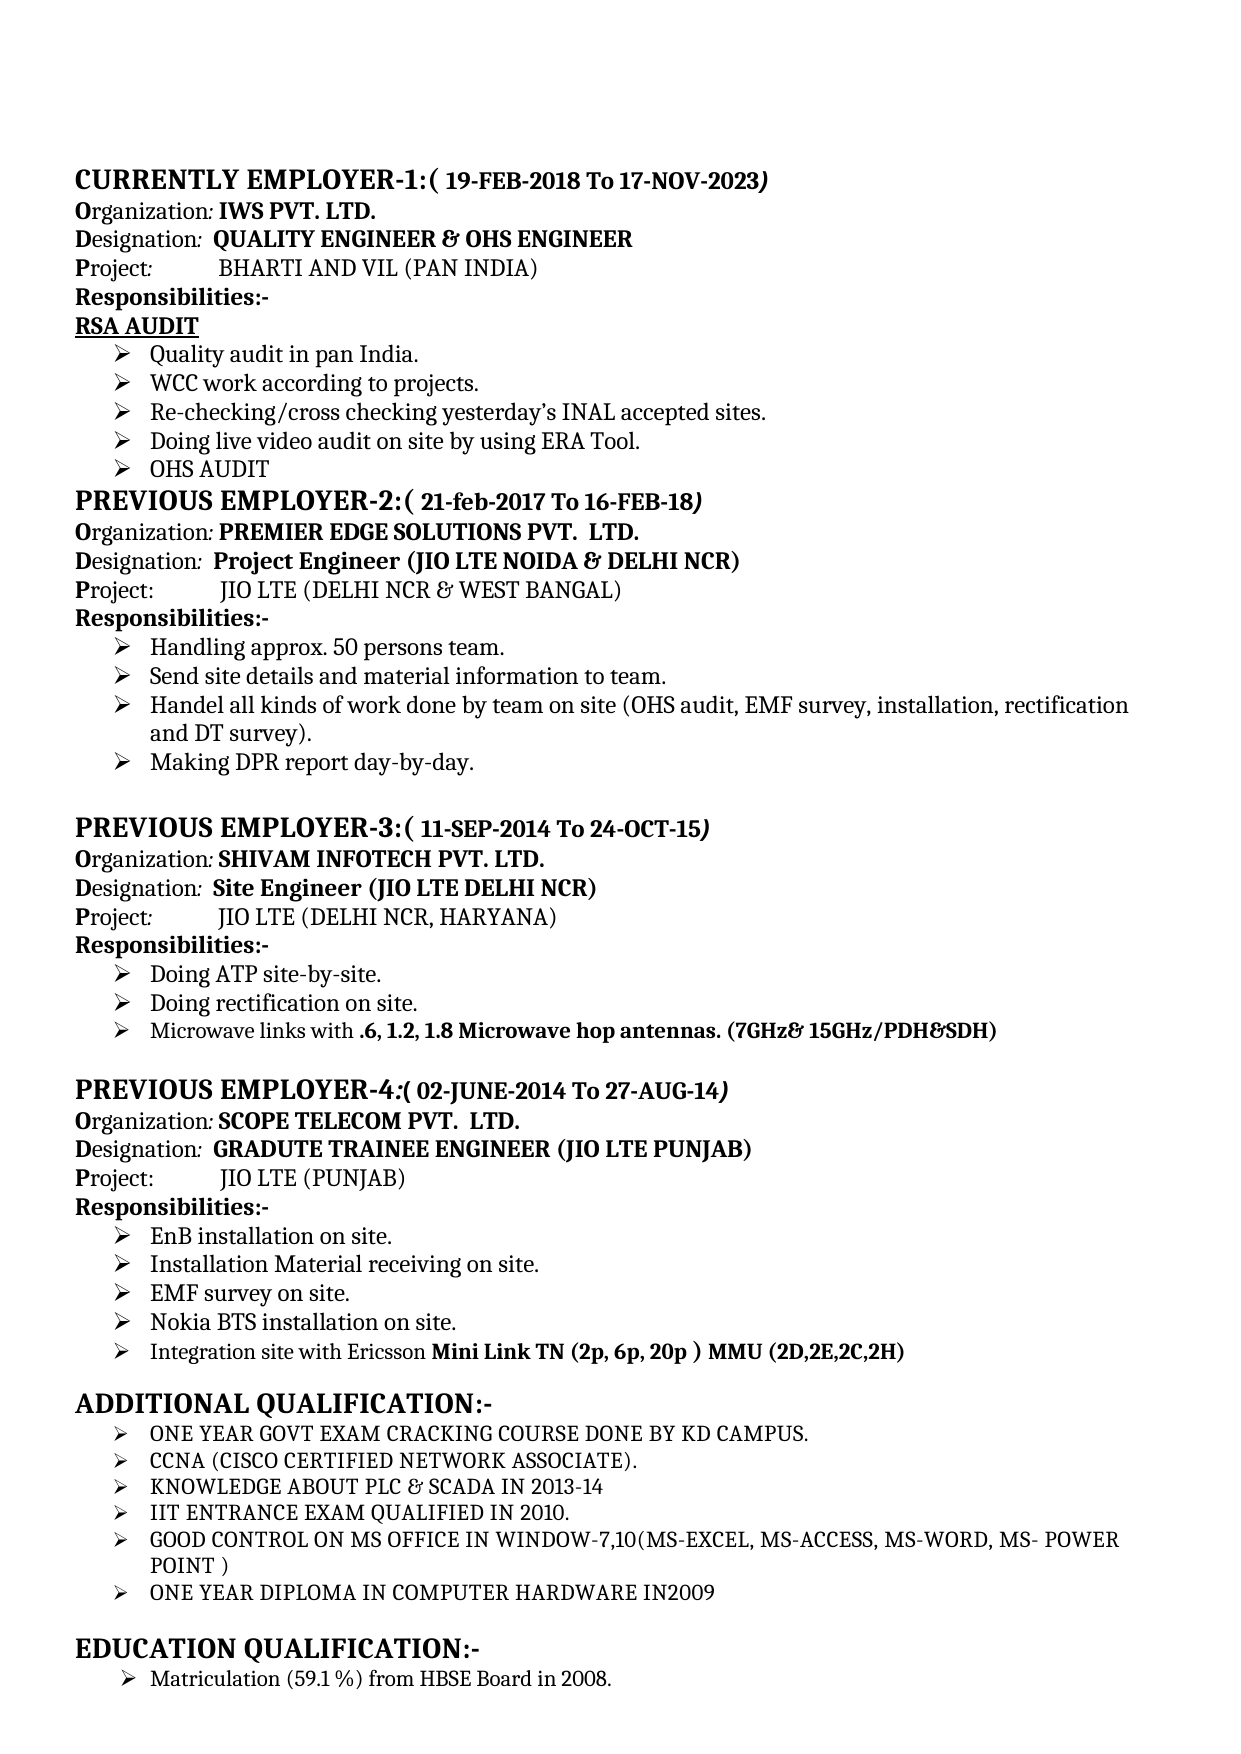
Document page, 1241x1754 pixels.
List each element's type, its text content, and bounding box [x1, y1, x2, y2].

list Good control on MS Office in window-7,10(MS-Excel, MS-Access, MS-Word, MS- Power point ) [112, 1527, 1165, 1579]
list CURRENTLY Employer-1:( 19-FEB-2018 To 17-NOV-2023) [75, 162, 1165, 197]
text Designation: Project Engineer (JIO LTE NOIDA & DELHI NCR) [75, 547, 1165, 576]
list Handling approx. 50 persons team. [112, 633, 1165, 662]
list EnB installation on site. [112, 1222, 1165, 1250]
text Additional Qualification:- [75, 1388, 1165, 1421]
list Send site details and material information to team. [112, 662, 1165, 691]
list Nokia BTS installation on site. [112, 1308, 1165, 1337]
list Making DPR report day-by-day. [112, 748, 1165, 777]
text Responsibilities:- [75, 1193, 1165, 1222]
list Integration site with Ericsson Mini Link TN (2p, 6p, 20p ) MMU (2D,2E,2C,2H) [112, 1337, 1165, 1365]
list Knowledge about PLC & SCADA in 2013-14 [112, 1474, 1165, 1500]
list Doing ATP site-by-site. [112, 960, 1165, 989]
list Doing rectification on site. [112, 989, 1165, 1017]
text Organization: PREMIER EDGE SOLUTIONS PVT. LTD. [75, 518, 1165, 547]
list Handel all kinds of work done by team on site (OHS audit, EMF survey, installation, rectification and DT survey). [112, 691, 1165, 748]
list Previous Employer-4:( 02-JUNE-2014 To 27-AUG-14) [75, 1073, 1165, 1107]
list Quality audit in pan India. [112, 340, 1165, 369]
text Project: JIO LTE (PUNJAB) [75, 1164, 1165, 1193]
list Previous Employer-3:( 11-SEP-2014 To 24-OCT-15) [75, 811, 1165, 845]
list One year GOVT EXAM Cracking course done by KD CAMPUS. [112, 1421, 1165, 1447]
list Doing live video audit on site by using ERA Tool. [112, 427, 1165, 455]
text Project: JIO LTE (DELHI NCR & WEST BANGAL) [75, 576, 1165, 604]
list Previous Employer-2:( 21-feb-2017 To 16-FEB-18) [75, 484, 1165, 518]
text Project: JIO LTE (DELHI NCR, HARYANA) [75, 902, 1165, 931]
list CCNA (Cisco Certified Network Associate). [112, 1447, 1165, 1474]
text Responsibilities:- [75, 604, 1165, 633]
list Re-checking/cross checking yesterday’s INAL accepted sites. [112, 398, 1165, 427]
list Installation Material receiving on site. [112, 1250, 1165, 1279]
list Matriculation (59.1 %) from HBSE Board in 2008. [119, 1666, 1165, 1692]
text Responsibilities:- [75, 931, 1165, 960]
list IIT Entrance exam Qualified in 2010. [112, 1500, 1165, 1527]
text Project: BHARTI AND VIL (PAN INDIA) [75, 254, 1165, 283]
list WCC work according to projects. [112, 369, 1165, 398]
list OHS AUDIT [112, 455, 1165, 484]
text Designation: QUALITY ENGINEER & OHS ENGINEER [75, 225, 1165, 254]
text Education Qualification:- [75, 1632, 1165, 1666]
text Designation: GRADUTE TRAINEE ENGINEER (JIO LTE PUNJAB) [75, 1135, 1165, 1164]
text Designation: Site Engineer (JIO LTE DELHI NCR) [75, 874, 1165, 902]
text Organization: SHIVAM INFOTECH PVT. LTD. [75, 845, 1165, 874]
list EMF survey on site. [112, 1279, 1165, 1308]
text Organization: IWS PVT. LTD. [75, 197, 1165, 225]
text Organization: SCOPE TELECOM PVT. LTD. [75, 1107, 1165, 1135]
list RSA AUDIT [75, 312, 1165, 340]
list One year diploma in Computer Hardware in2009 [112, 1579, 1165, 1606]
list Microwave links with .6, 1.2, 1.8 Microwave hop antennas. (7GHz& 15GHz/PDH&SDH) [112, 1017, 1165, 1044]
list Responsibilities:- [75, 283, 1165, 312]
